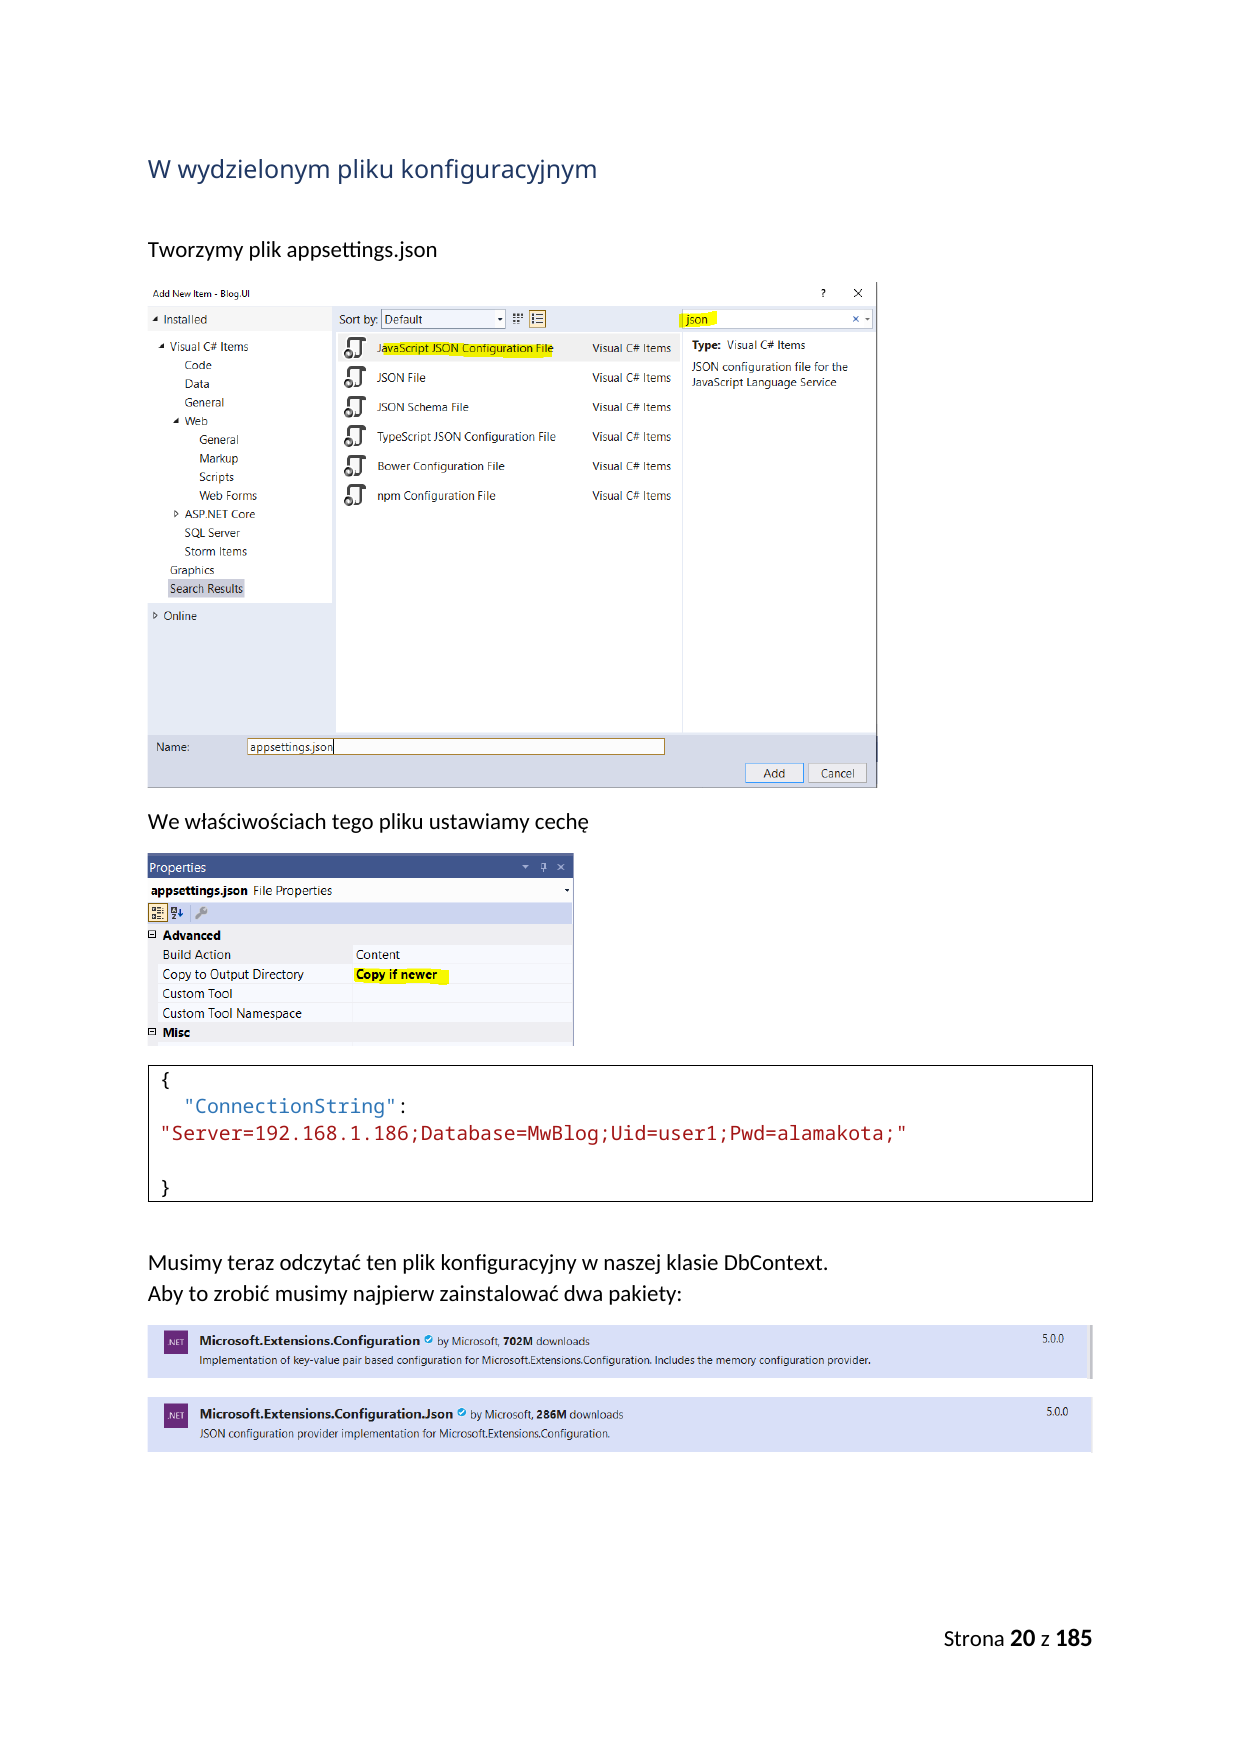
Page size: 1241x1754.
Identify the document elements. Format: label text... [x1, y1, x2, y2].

subtitle W wydzielonym pliku konfiguracyjnym [148, 152, 1093, 186]
text Musimy teraz odczytać ten plik konfiguracyjny w naszej klasie DbContext. Aby to zrobić musimy najpierw zainstalować dwa pakiety: [148, 1248, 1093, 1307]
text We właściwościach tego pliku ustawiamy cechę [148, 807, 1093, 835]
picture [147, 1397, 1093, 1453]
picture [147, 853, 574, 1046]
picture [147, 282, 878, 788]
picture [147, 1325, 1093, 1379]
text Tworzymy plik appsettings.json [148, 235, 1093, 263]
table_header { "ConnectionString": "Server=192.168.1.186;Database=MwBlog;Uid=user1;Pwd=alamakota;" } [149, 1066, 1092, 1201]
